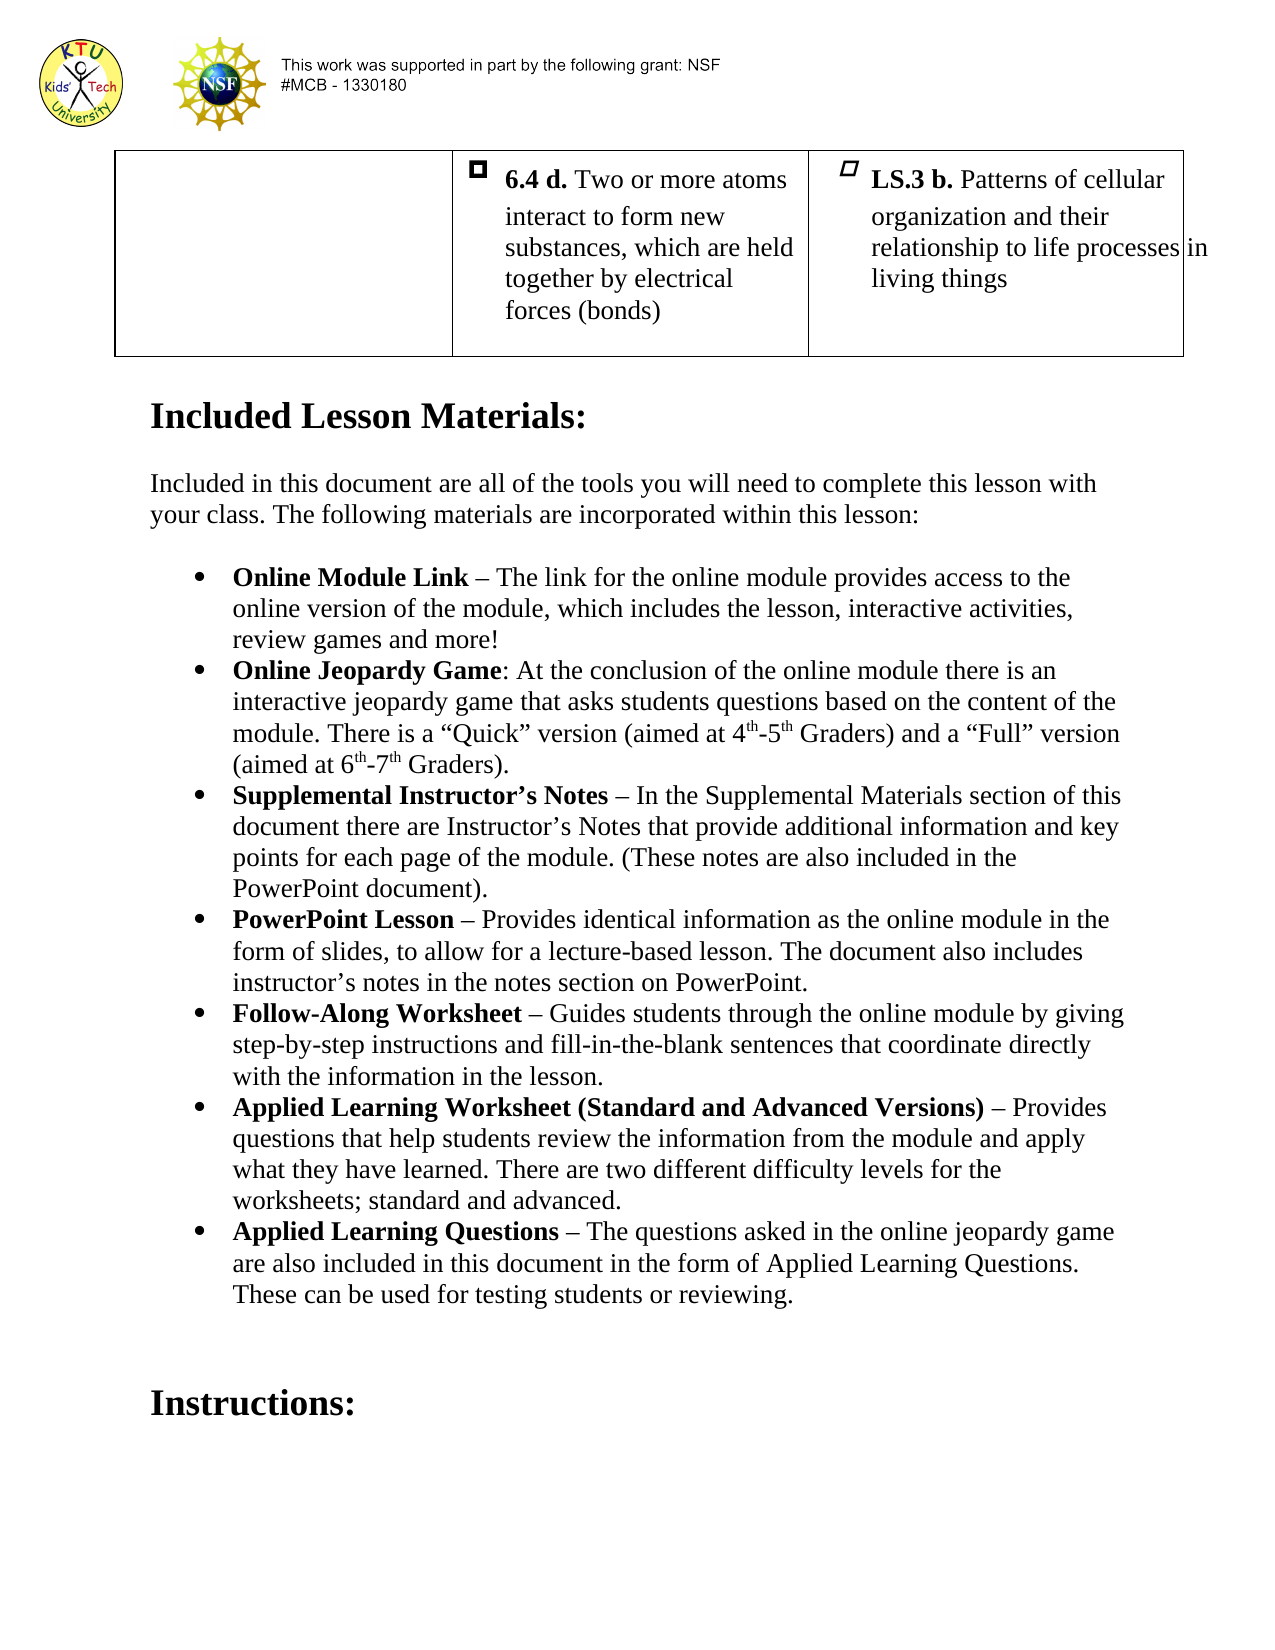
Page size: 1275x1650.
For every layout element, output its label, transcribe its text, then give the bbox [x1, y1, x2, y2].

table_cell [116, 151, 452, 356]
list Online Module Link – The link for the online module provides access to the online version of the module, which includes the lesson, interactive activities, review games and more! [195, 561, 1125, 654]
list Online Jeopardy Game: At the conclusion of the online module there is an interactive jeopardy game that asks students questions based on the content of the module. There is a “Quick” version (aimed at 4th-5th Graders) and a “Full” version (aimed at 6th-7th Graders). [195, 654, 1125, 779]
list PowerPoint Lesson – Provides identical information as the online module in the form of slides, to allow for a lecture-based lesson. The document also includes instructor’s notes in the notes section on PowerPoint. [195, 904, 1125, 997]
list Supplemental Instructor’s Notes – In the Supplemental Materials section of this document there are Instructor’s Notes that provide additional information and key points for each page of the module. (These notes are also included in the PowerPoint document). [195, 779, 1125, 904]
text Included in this document are all of the tools you will need to complete this lesson with your class. The following materials are incorporated within this lesson: [150, 467, 1125, 529]
list Applied Learning Worksheet (Standard and Advanced Versions) – Provides questions that help students review the information from the module and apply what they have learned. There are two different difficulty levels for the worksheets; standard and advanced. [195, 1091, 1125, 1215]
picture [39, 39, 123, 127]
list Applied Learning Questions – The questions asked in the online jeopardy game are also included in this document in the form of Applied Learning Questions. These can be used for testing students or reviewing. [195, 1215, 1125, 1309]
list Follow-Along Worksheet – Guides students through the online module by giving step-by-step instructions and fill-in-the-blank sentences that coordinate directly with the information in the lesson. [195, 997, 1125, 1091]
picture [173, 37, 730, 131]
text Instructions: [150, 1381, 1125, 1424]
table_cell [453, 151, 808, 356]
text Included Lesson Materials: [150, 393, 1125, 436]
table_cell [809, 151, 1183, 356]
